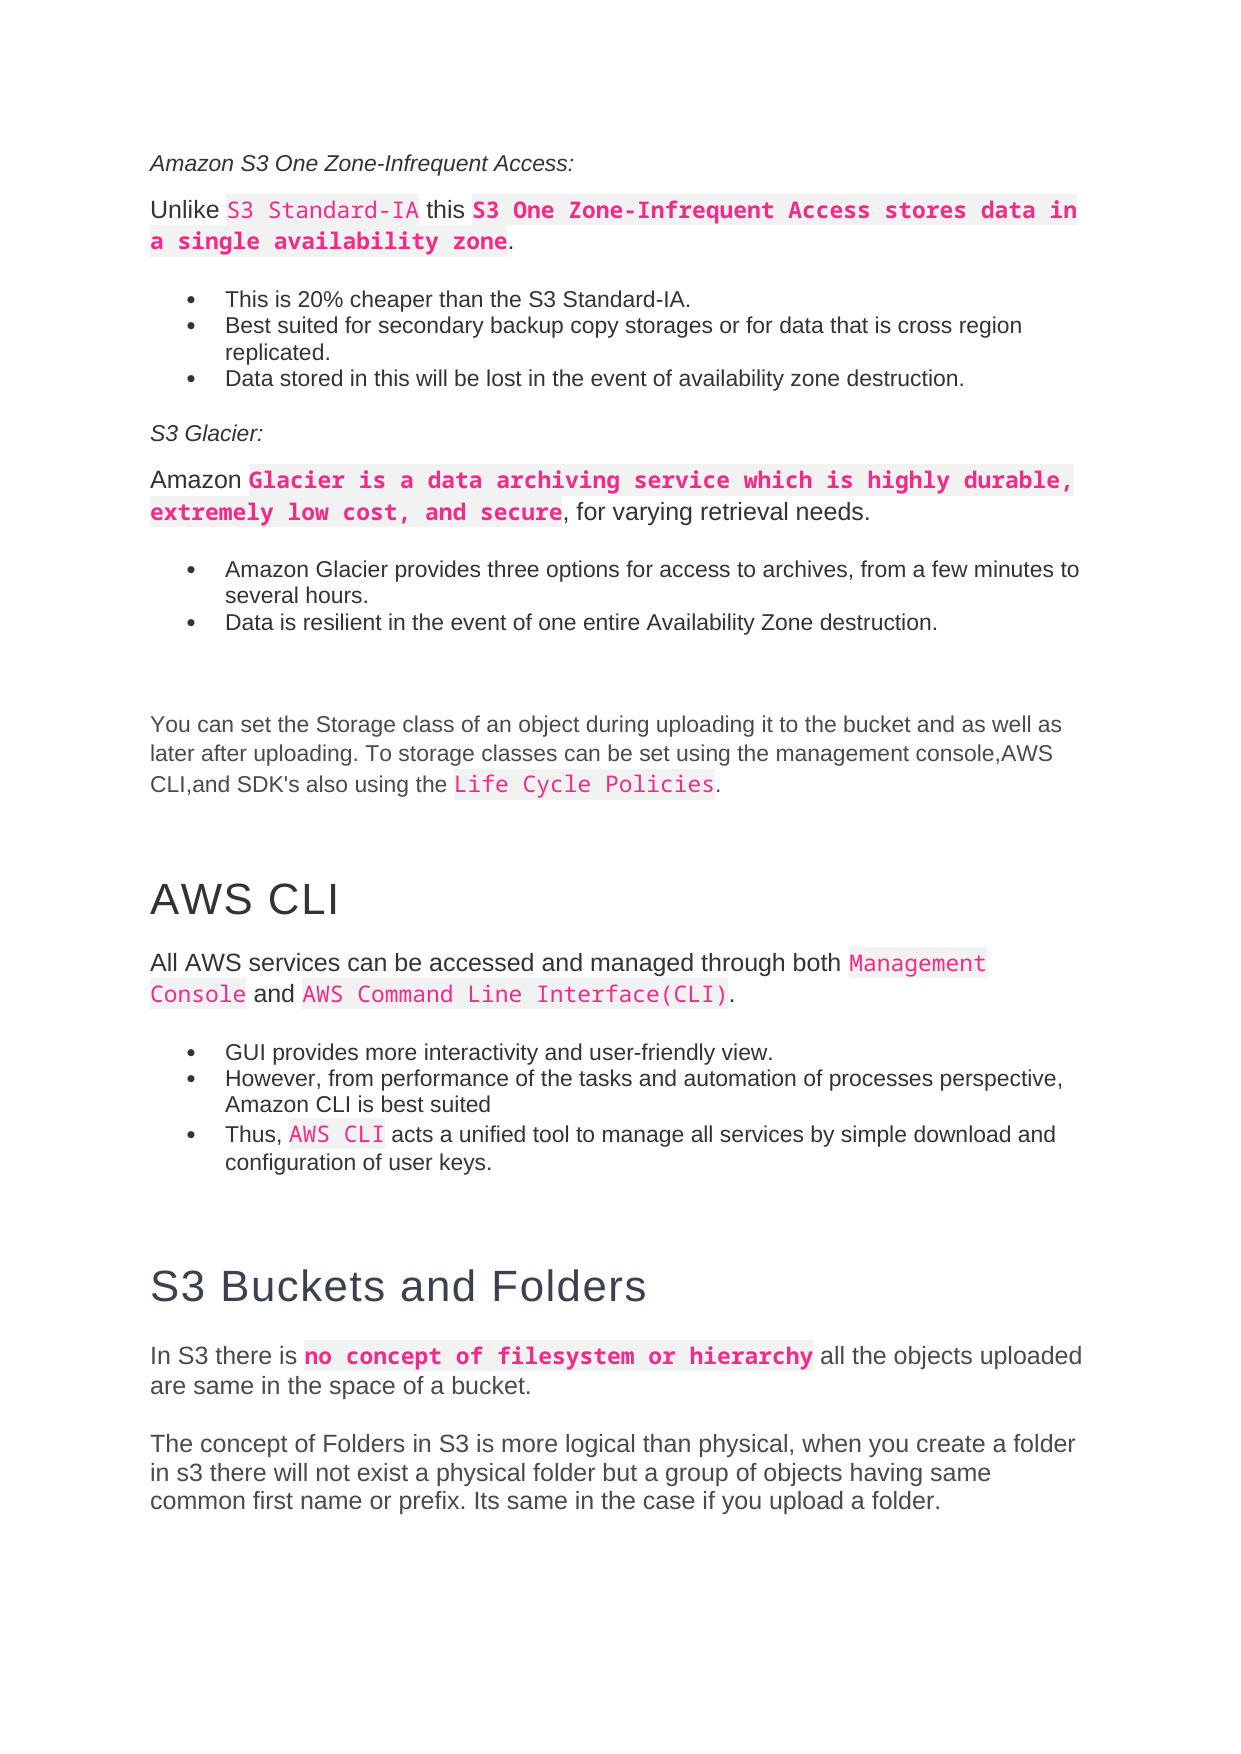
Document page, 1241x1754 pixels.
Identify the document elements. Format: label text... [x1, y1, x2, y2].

list Amazon Glacier provides three options for access to archives, from a few minutes to several hours. [187, 556, 1090, 609]
subtitle Amazon S3 One Zone-Infrequent Access: [150, 150, 1090, 176]
list This is 20% cheaper than the S3 Standard-IA. [187, 286, 1090, 312]
list However, from performance of the tasks and automation of processes perspective, Amazon CLI is best suited [187, 1065, 1090, 1117]
text In S3 there is no concept of filesystem or hierarchy all the objects uploaded are same in the space of a bucket. [150, 1340, 1090, 1400]
text All AWS services can be accessed and managed through both Management Console and AWS Command Line Interface(CLI). [150, 947, 1090, 1009]
list GUI provides more interactivity and user-friendly view. [187, 1038, 1090, 1065]
list Thus, AWS CLI acts a unified tool to manage all services by simple download and configuration of user keys. [187, 1117, 1090, 1175]
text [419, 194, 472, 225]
list Data is resilient in the event of one entire Availability Zone destruction. [187, 609, 1090, 635]
text The concept of Folders in S3 is more logical than physical, when you create a folder in s3 there will not exist a physical folder but a group of objects having same common first name or prefix. Its same in the case if you upload a folder. [150, 1429, 1090, 1515]
list Best suited for secondary backup copy storages or for data that is cross region replicated. [187, 312, 1090, 365]
subtitle S3 Glacier: [150, 420, 1090, 447]
subtitle S3 Buckets and Folders [150, 1251, 1090, 1311]
text You can set the Storage class of an object during uploading it to the bucket and as well as later after uploading. To storage classes can be set using the management console,AWS CLI,and SDK's also using the Life Cycle Policies. [150, 711, 1090, 800]
list Data stored in this will be lost in the event of availability zone destruction. [187, 365, 1090, 391]
text Amazon Glacier is a data archiving service which is highly durable, extremely low cost, and secure, for varying retrieval needs. [562, 464, 1090, 527]
subtitle AWS CLI [150, 864, 1090, 923]
text Unlike S3 Standard-IA this S3 One Zone-Infrequent Access stores data in a single availability zone. [507, 194, 1090, 257]
